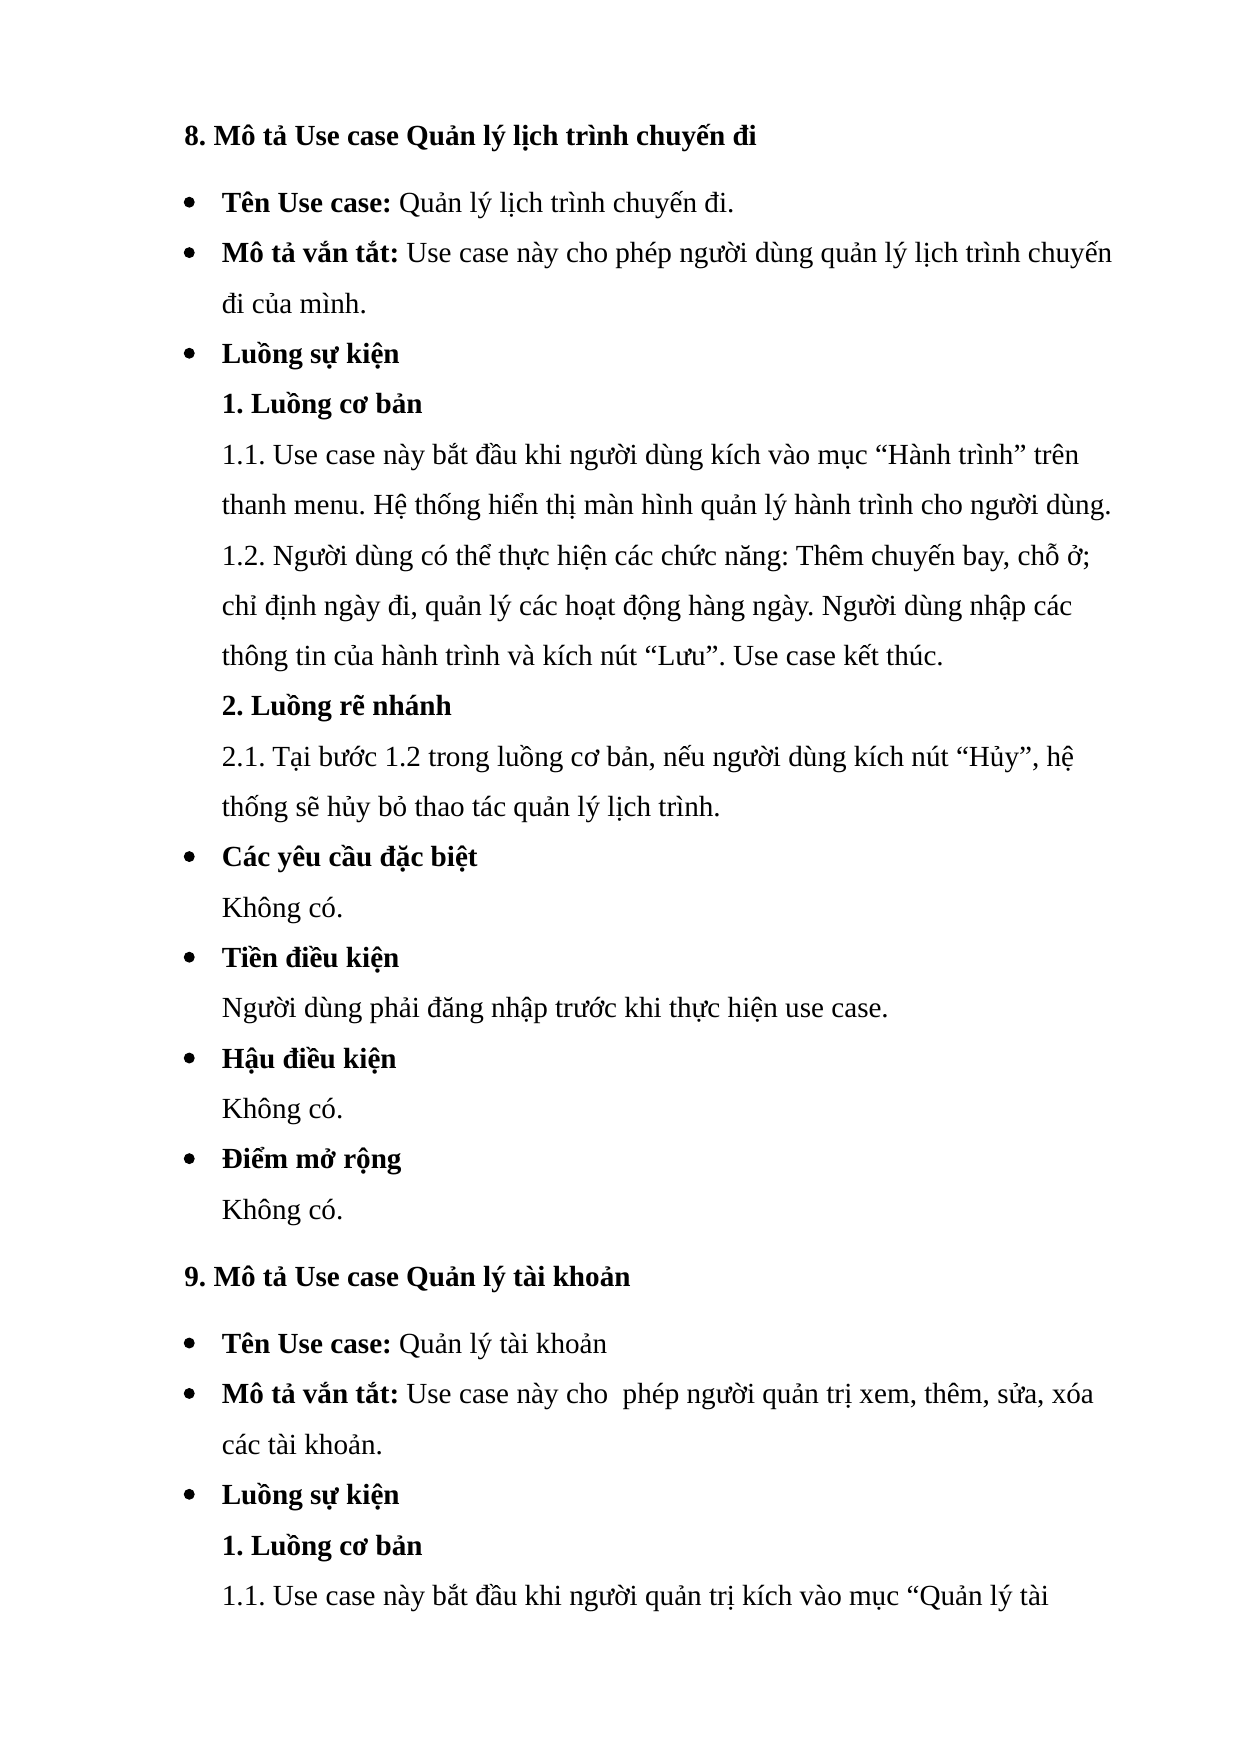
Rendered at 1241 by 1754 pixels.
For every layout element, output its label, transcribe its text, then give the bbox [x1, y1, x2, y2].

list Tên Use case: Quản lý lịch trình chuyến đi. [184, 185, 1122, 219]
list Các yêu cầu đặc biệt Không có. [184, 839, 1122, 923]
text 8. Mô tả Use case Quản lý lịch trình chuyến đi [184, 118, 1122, 152]
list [184, 1477, 1122, 1611]
list Mô tả vắn tắt: Use case này cho phép người dùng quản lý lịch trình chuyến đi của mình. [184, 236, 1122, 319]
list Hậu điều kiện Không có. [184, 1041, 1122, 1125]
list Mô tả vắn tắt: Use case này cho phép người quản trị xem, thêm, sửa, xóa các tài khoản. [184, 1376, 1122, 1460]
list Luồng sự kiện 1. Luồng cơ bản 1.1. Use case này bắt đầu khi người dùng kích vào mục “Hành trình” trên thanh menu. Hệ thống hiển thị màn hình quản lý hành trình cho người dùng. 1.2. Người dùng có thể thực hiện các chức năng: Thêm chuyến bay, chỗ ở; chỉ định ngày đi, quản lý các hoạt động hàng ngày. Người dùng nhập các thông tin của hành trình và kích nút “Lưu”. Use case kết thúc. 2. Luồng rẽ nhánh 2.1. Tại bước 1.2 trong luồng cơ bản, nếu người dùng kích nút “Hủy”, hệ thống sẽ hủy bỏ thao tác quản lý lịch trình. [184, 336, 1122, 823]
list Điểm mở rộng Không có. [184, 1142, 1122, 1226]
text 9. Mô tả Use case Quản lý tài khoản [184, 1259, 1122, 1293]
list Tiền điều kiện Người dùng phải đăng nhập trước khi thực hiện use case. [184, 940, 1122, 1024]
list Tên Use case: Quản lý tài khoản [184, 1326, 1122, 1360]
